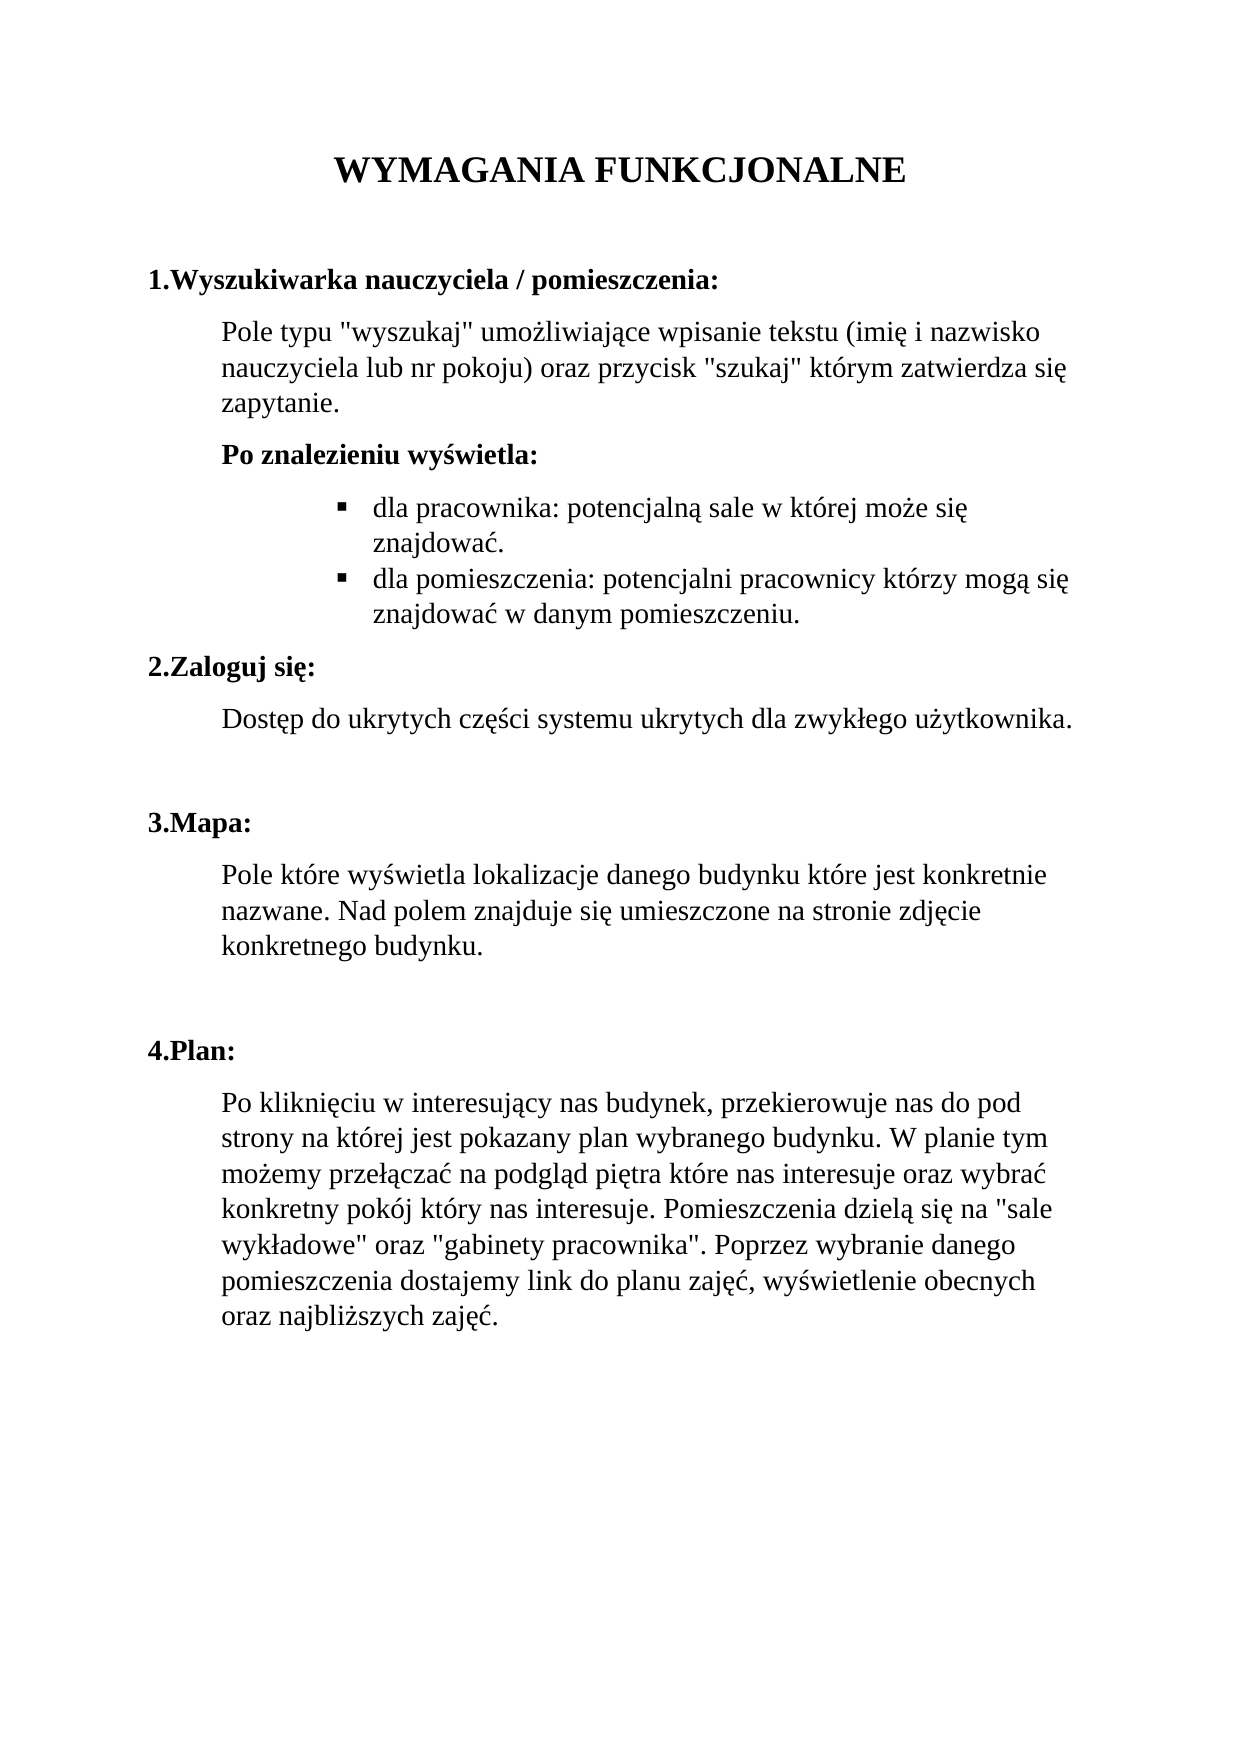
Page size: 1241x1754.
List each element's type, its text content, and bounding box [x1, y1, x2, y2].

text 3.Mapa: [148, 805, 1093, 839]
text WYMAGANIA FUNKCJONALNE [148, 148, 1093, 191]
list dla pomieszczenia: potencjalni pracownicy którzy mogą się znajdować w danym pomieszczeniu. [335, 561, 1093, 630]
text Dostęp do ukrytych części systemu ukrytych dla zwykłego użytkownika. [148, 701, 1093, 734]
text Po znalezieniu wyświetla: [148, 437, 1093, 471]
text 2.Zaloguj się: [148, 649, 1093, 682]
text Pole które wyświetla lokalizacje danego budynku które jest konkretnie nazwane. Nad polem znajduje się umieszczone na stronie zdjęcie konkretnego budynku. [221, 857, 1093, 962]
text 4.Plan: [148, 1033, 1093, 1066]
text 1.Wyszukiwarka nauczyciela / pomieszczenia: [148, 262, 1093, 296]
text Pole typu "wyszukaj" umożliwiające wpisanie tekstu (imię i nazwisko nauczyciela lub nr pokoju) oraz przycisk "szukaj" którym zatwierdza się zapytanie. [221, 314, 1093, 419]
text Po kliknięciu w interesujący nas budynek, przekierowuje nas do pod strony na której jest pokazany plan wybranego budynku. W planie tym możemy przełączać na podgląd piętra które nas interesuje oraz wybrać konkretny pokój który nas interesuje. Pomieszczenia dzielą się na "sale wykładowe" oraz "gabinety pracownika". Poprzez wybranie danego pomieszczenia dostajemy link do planu zajęć, wyświetlenie obecnych oraz najbliższych zajęć. [221, 1085, 1093, 1332]
list dla pracownika: potencjalną sale w której może się znajdować. [335, 490, 1093, 559]
